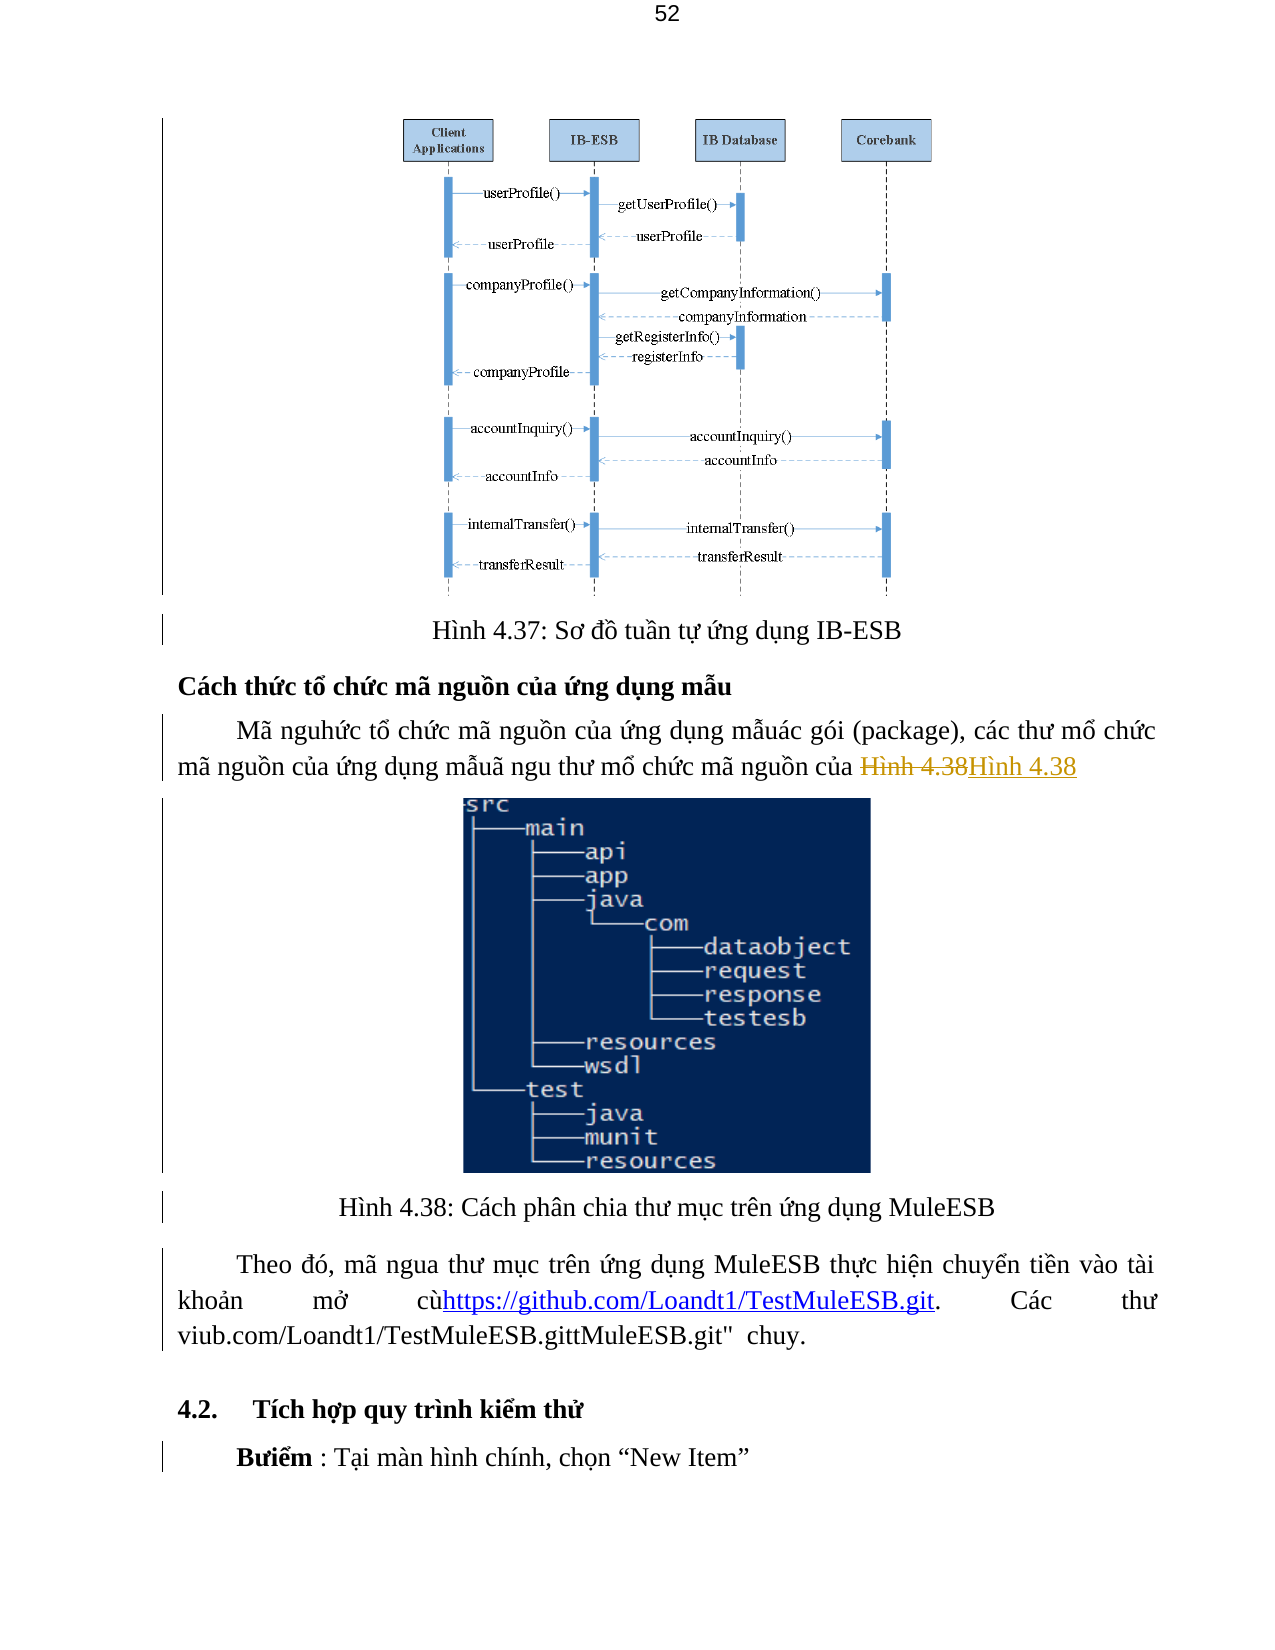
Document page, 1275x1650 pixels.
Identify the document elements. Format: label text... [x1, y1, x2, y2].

text Cách thức tổ chức mã nguồn của ứng dụng mẫu [177, 670, 1157, 702]
picture [463, 798, 871, 1173]
subtitle Tích hợp quy trình kiểm thử [177, 1393, 1157, 1424]
picture [402, 118, 932, 596]
text Mã nguhức tổ chức mã nguồn của ứng dụng mẫuác gói (package), các thư mổ chức mã nguồn của ứng dụng mẫuã ngu thư mổ chức mã nguồn của [177, 714, 1157, 781]
text Theo đó, mã ngua thư mục trên ứng dụng MuleESB thực hiện chuyển tiền vào tài khoản mở cùhttps://github.com/Loandt1/TestMuleESB.git. Các thư viub.com/Loandt1/TestMuleESB.gittMuleESB.git" chuy. [177, 1248, 1157, 1351]
text Bưiểm : Tại màn hình chính, chọn “New Item” [177, 1441, 1157, 1472]
